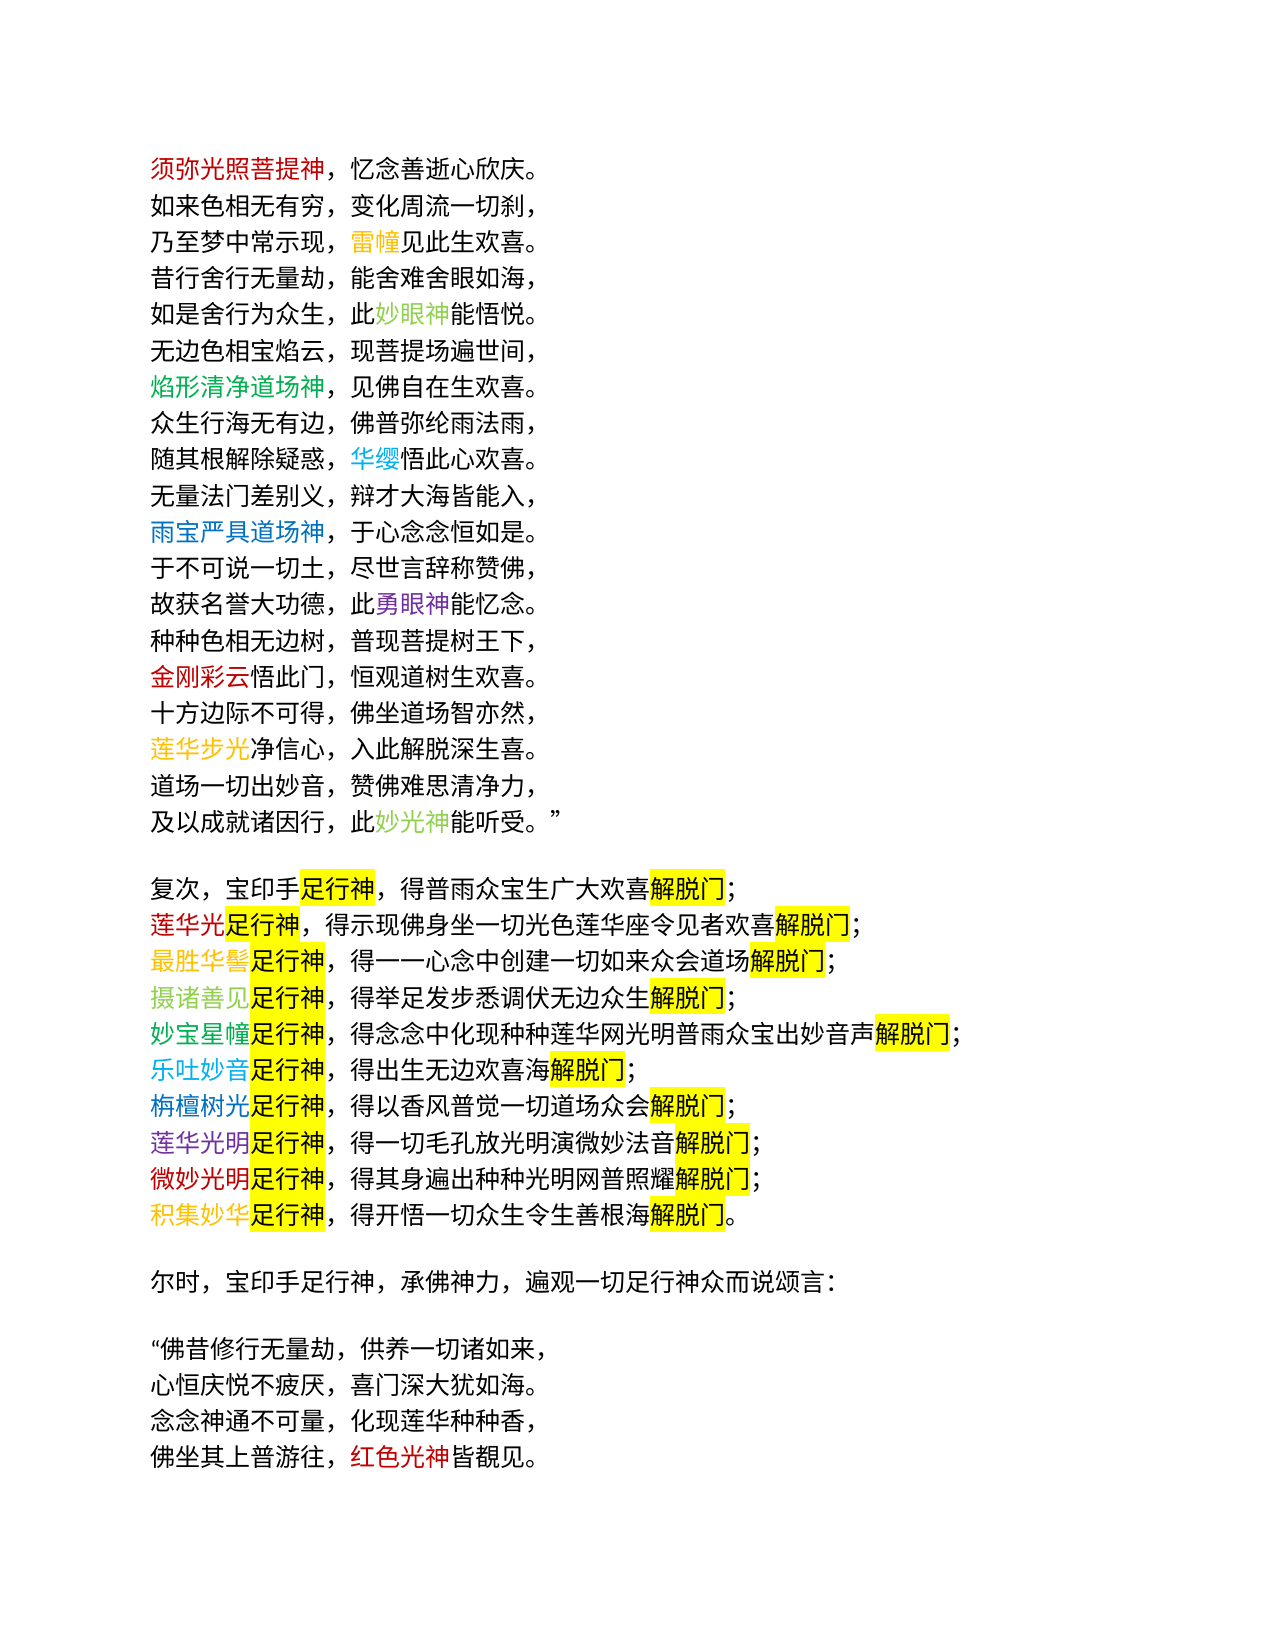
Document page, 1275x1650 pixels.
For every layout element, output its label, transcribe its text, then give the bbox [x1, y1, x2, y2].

text 于不可说一切土，尽世言辞称赞佛， [150, 549, 1125, 585]
text 最胜华髻足行神，得一一心念中创建一切如来众会道场解脱门； [150, 942, 250, 978]
text 雨宝严具道场神，于心念念恒如是。 [150, 512, 1125, 549]
text 乐吐妙音足行神，得出生无边欢喜海解脱门； [150, 1051, 250, 1087]
text 如来色相无有穷，变化周流一切刹， [150, 186, 1125, 222]
text 乐吐妙音足行神，得出生无边欢喜海解脱门； [325, 1051, 550, 1087]
text 莲华光明足行神，得一切毛孔放光明演微妙法音解脱门； [750, 1123, 1125, 1159]
text 昔行舍行无量劫，能舍难舍眼如海， [150, 259, 1125, 295]
text 道场一切出妙音，赞佛难思清净力， [150, 766, 1125, 802]
text 莲华光足行神，得示现佛身坐一切光色莲华座令见者欢喜解脱门； [300, 906, 775, 942]
text 摄诸善见足行神，得举足发步悉调伏无边众生解脱门； [150, 978, 250, 1014]
text 心恒庆悦不疲厌，喜门深大犹如海。 [150, 1365, 1125, 1402]
text 众生行海无有边，佛普弥纶雨法雨， [150, 404, 1125, 440]
text 如是舍行为众生，此妙眼神能悟悦。 [150, 295, 1125, 331]
text 微妙光明足行神，得其身遍出种种光明网普照耀解脱门； [750, 1159, 1125, 1196]
text 尔时，宝印手足行神，承佛神力，遍观一切足行神众而说颂言： [150, 1262, 1125, 1298]
text 微妙光明足行神，得其身遍出种种光明网普照耀解脱门； [325, 1159, 675, 1196]
text 复次，宝印手足行神，得普雨众宝生广大欢喜解脱门； [375, 869, 650, 906]
text 种种色相无边树，普现菩提树王下， [150, 621, 1125, 657]
text 无量法门差别义，辩才大海皆能入， [150, 476, 1125, 512]
text 最胜华髻足行神，得一一心念中创建一切如来众会道场解脱门； [825, 942, 1125, 978]
text 乐吐妙音足行神，得出生无边欢喜海解脱门； [625, 1051, 1125, 1087]
text 莲华光明足行神，得一切毛孔放光明演微妙法音解脱门； [150, 1123, 250, 1159]
text 摄诸善见足行神，得举足发步悉调伏无边众生解脱门； [325, 978, 650, 1014]
text 莲华光足行神，得示现佛身坐一切光色莲华座令见者欢喜解脱门； [850, 906, 1125, 942]
text 无边色相宝焰云，现菩提场遍世间， [150, 331, 1125, 367]
text 须弥光照菩提神，忆念善逝心欣庆。 [150, 150, 1125, 186]
text 随其根解除疑惑，华缨悟此心欢喜。 [150, 440, 1125, 476]
text 积集妙华足行神，得开悟一切众生令生善根海解脱门。 [150, 1196, 250, 1232]
text 妙宝星幢足行神，得念念中化现种种莲华网光明普雨众宝出妙音声解脱门； [325, 1014, 875, 1051]
text 莲华步光净信心，入此解脱深生喜。 [150, 730, 1125, 766]
text 莲华光明足行神，得一切毛孔放光明演微妙法音解脱门； [325, 1123, 675, 1159]
text 乃至梦中常示现，雷幢见此生欢喜。 [150, 222, 1125, 259]
text 栴檀树光足行神，得以香风普觉一切道场众会解脱门； [150, 1087, 250, 1123]
text 最胜华髻足行神，得一一心念中创建一切如来众会道场解脱门； [325, 942, 750, 978]
text 念念神通不可量，化现莲华种种香， [150, 1402, 1125, 1438]
text 金刚彩云悟此门，恒观道树生欢喜。 [150, 657, 1125, 694]
text 妙宝星幢足行神，得念念中化现种种莲华网光明普雨众宝出妙音声解脱门； [950, 1014, 1125, 1051]
text 栴檀树光足行神，得以香风普觉一切道场众会解脱门； [325, 1087, 650, 1123]
text 复次，宝印手足行神，得普雨众宝生广大欢喜解脱门； [150, 869, 300, 906]
text “佛昔修行无量劫，供养一切诸如来， [150, 1329, 1125, 1365]
text 积集妙华足行神，得开悟一切众生令生善根海解脱门。 [725, 1196, 1125, 1232]
text 栴檀树光足行神，得以香风普觉一切道场众会解脱门； [725, 1087, 1125, 1123]
text 故获名誉大功德，此勇眼神能忆念。 [150, 585, 1125, 621]
text 复次，宝印手足行神，得普雨众宝生广大欢喜解脱门； [725, 869, 1125, 906]
text 积集妙华足行神，得开悟一切众生令生善根海解脱门。 [325, 1196, 650, 1232]
text 及以成就诸因行，此妙光神能听受。” [150, 802, 1125, 839]
text 十方边际不可得，佛坐道场智亦然， [150, 694, 1125, 730]
text 微妙光明足行神，得其身遍出种种光明网普照耀解脱门； [150, 1159, 250, 1196]
text 摄诸善见足行神，得举足发步悉调伏无边众生解脱门； [725, 978, 1125, 1014]
text 焰形清净道场神，见佛自在生欢喜。 [150, 367, 1125, 404]
text 佛坐其上普游往，红色光神皆覩见。 [150, 1438, 1125, 1474]
